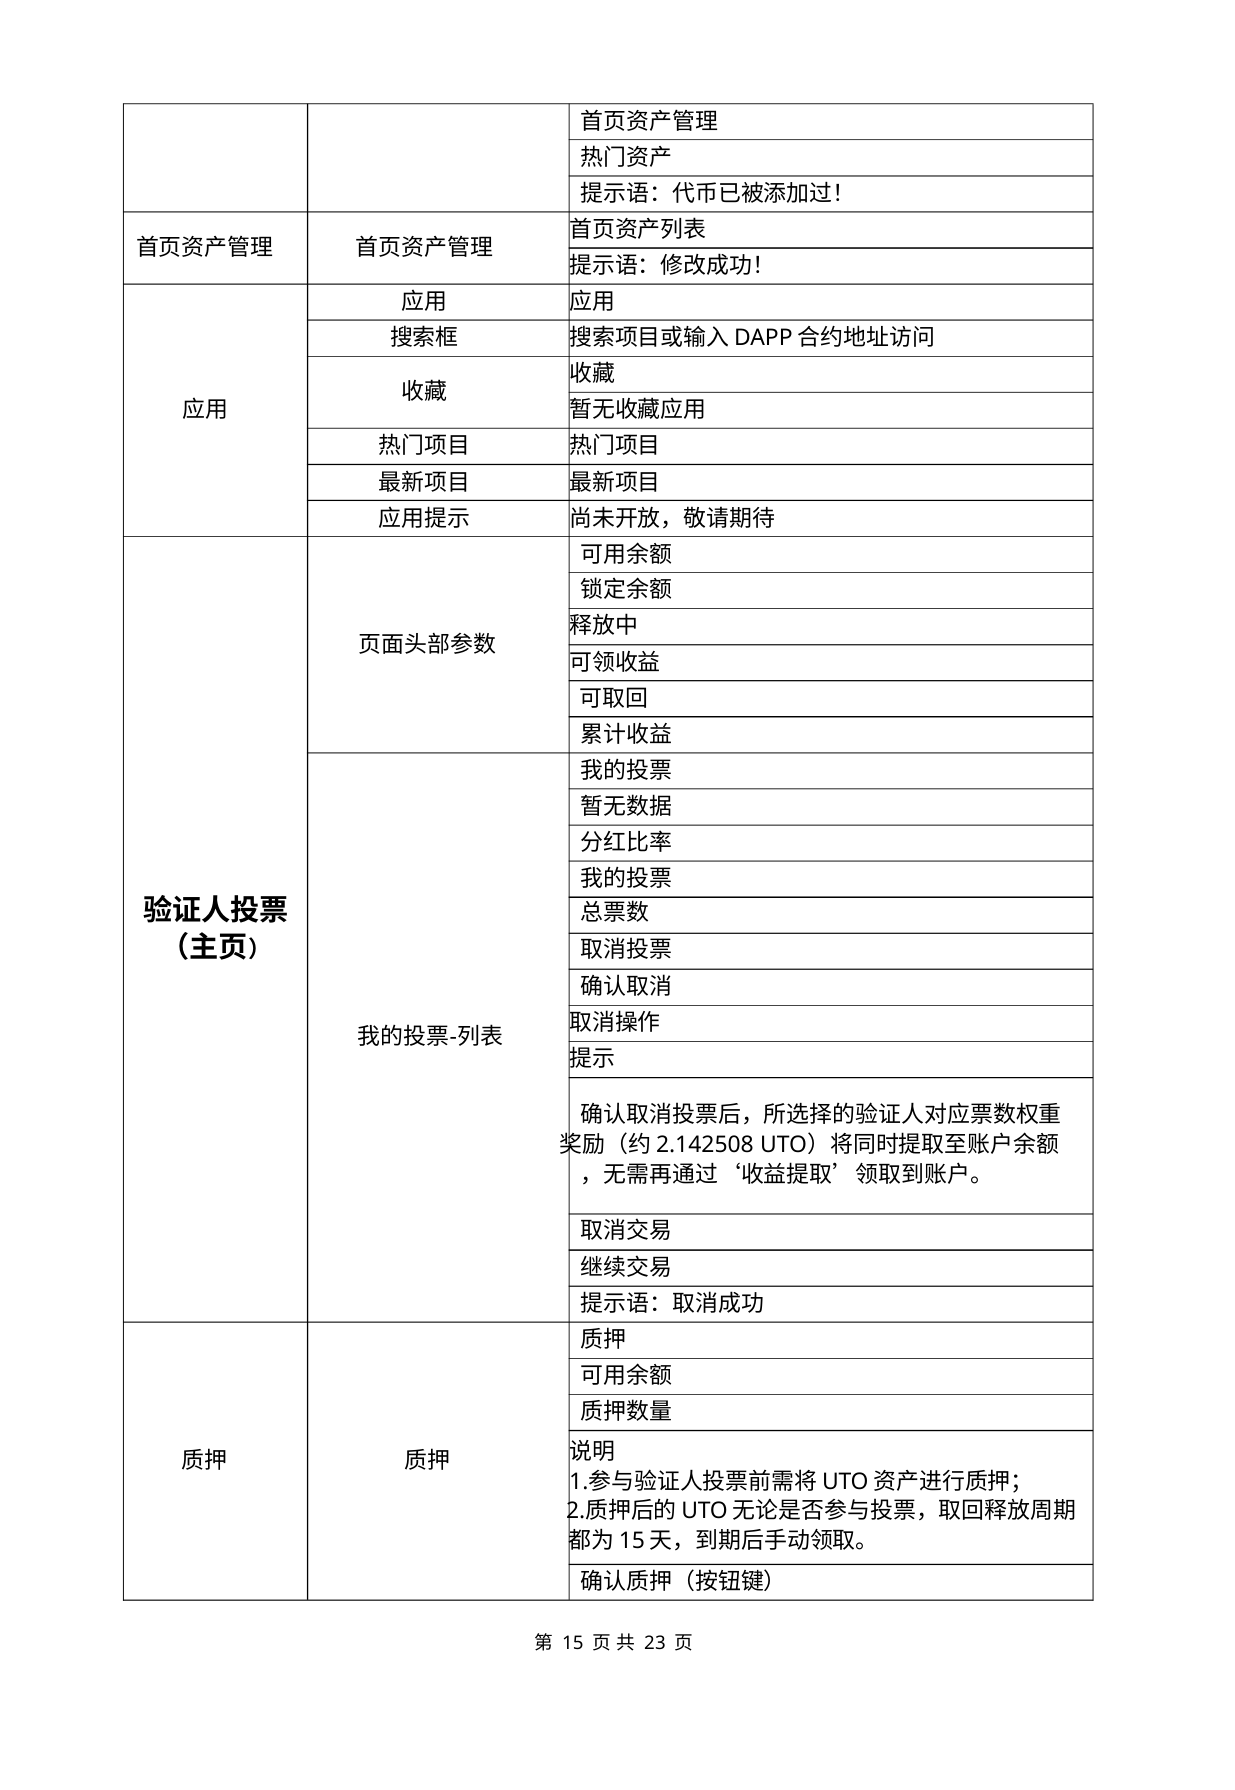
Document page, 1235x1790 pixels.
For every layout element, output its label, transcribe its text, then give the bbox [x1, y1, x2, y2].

picture [122, 102, 1094, 1602]
text 第15页共23页 [143, 1629, 1084, 1655]
